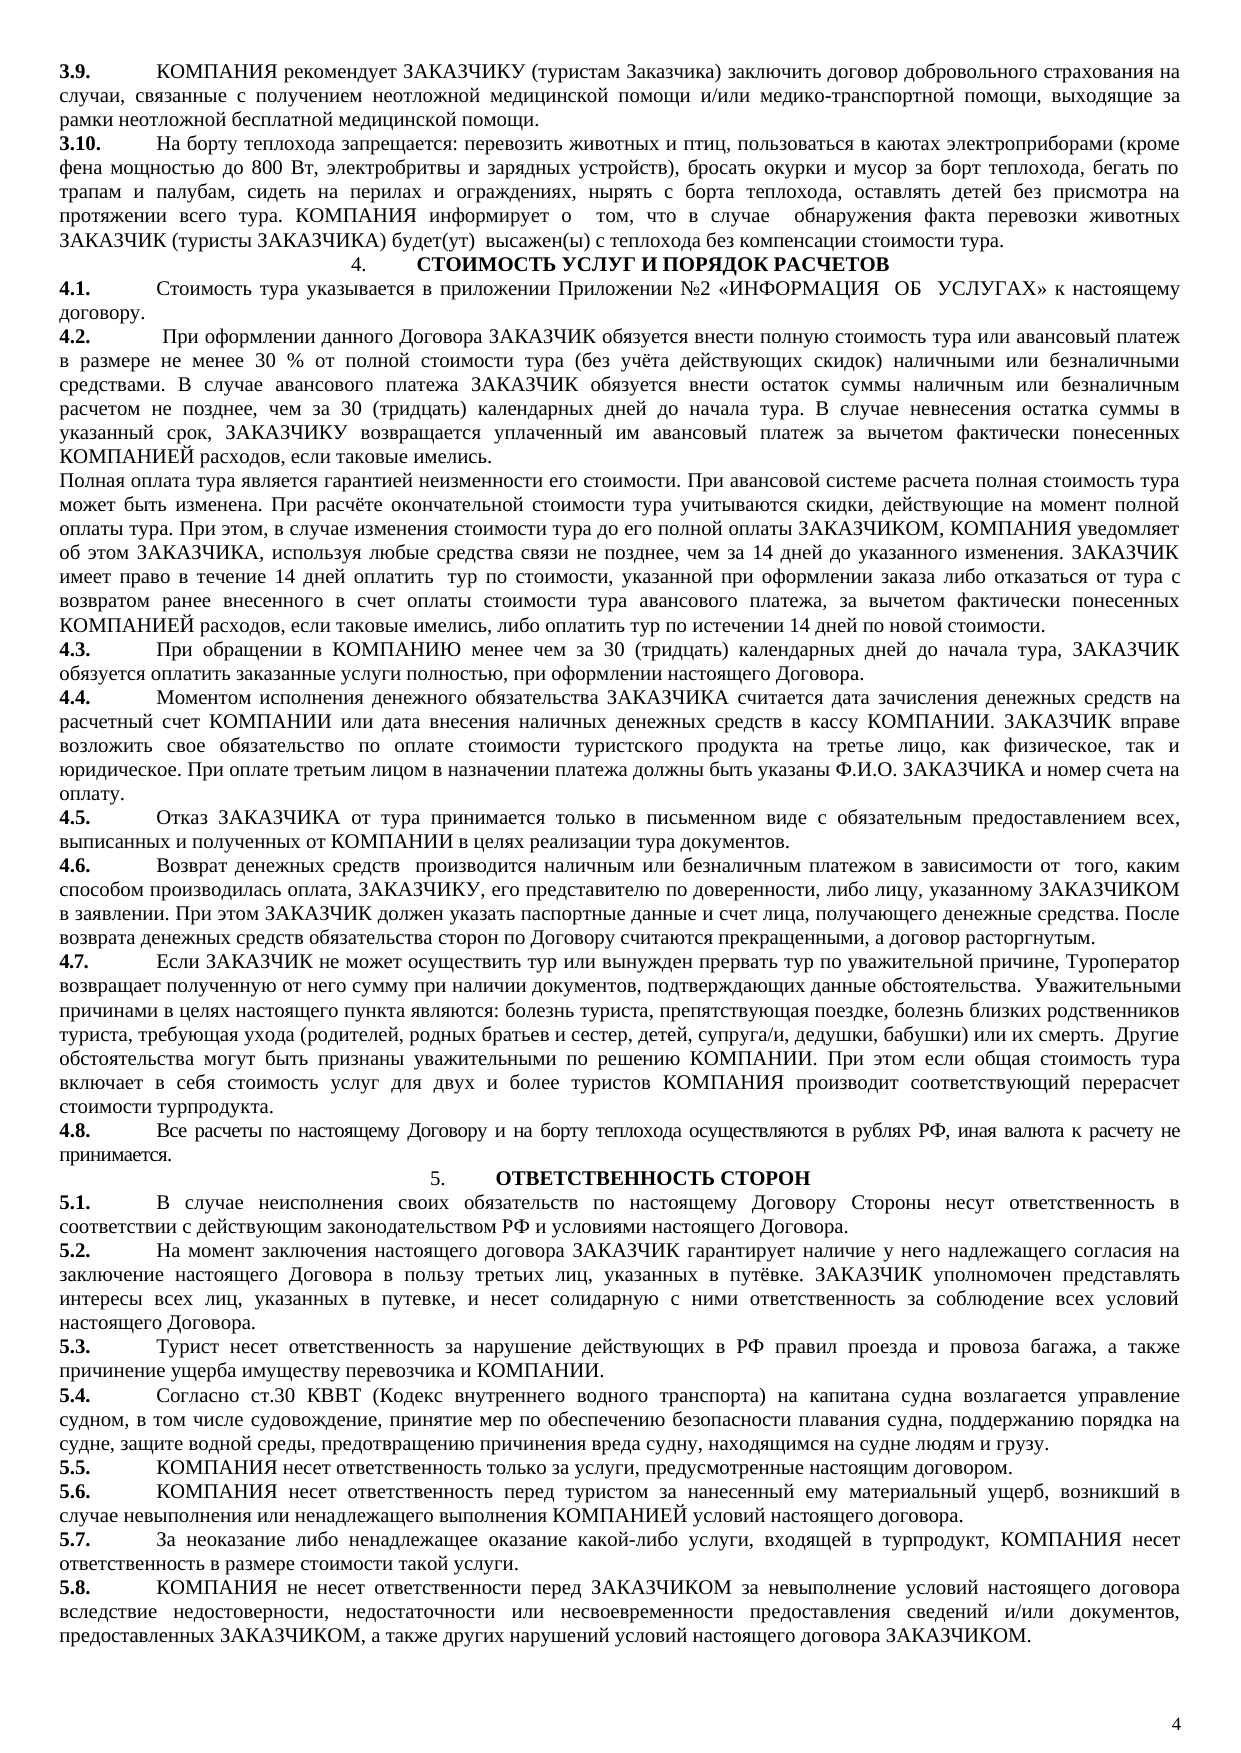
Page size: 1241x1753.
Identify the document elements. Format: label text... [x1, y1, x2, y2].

list При обращении в КОМПАНИЮ менее чем за 30 (тридцать) календарных дней до начала тура, ЗАКАЗЧИК обязуется оплатить заказанные услуги полностью, при оформлении настоящего Договора. [59, 637, 1181, 685]
list Моментом исполнения денежного обязательства ЗАКАЗЧИКА считается дата зачисления денежных средств на расчетный счет КОМПАНИИ или дата внесения наличных денежных средств в кассу КОМПАНИИ. ЗАКАЗЧИК вправе возложить свое обязательство по оплате стоимости туристского продукта на третье лицо, как физическое, так и юридическое. При оплате третьим лицом в назначении платежа должны быть указаны Ф.И.О. ЗАКАЗЧИКА и номер счета на оплату. [59, 685, 1181, 805]
list На борту теплохода запрещается: перевозить животных и птиц, пользоваться в каютах электроприборами (кроме фена мощностью до 800 Вт, электробритвы и зарядных устройств), бросать окурки и мусор за борт теплохода, бегать по трапам и палубам, сидеть на перилах и ограждениях, нырять с борта теплохода, оставлять детей без присмотра на протяжении всего тура. КОМПАНИЯ информирует о том, что в случае обнаружения факта перевозки животных ЗАКАЗЧИК (туристы ЗАКАЗЧИКА) будет(ут) высажен(ы) с теплохода без компенсации стоимости тура. [59, 131, 1181, 252]
list Турист несет ответственность за нарушение действующих в РФ правил проезда и провоза багажа, а также причинение ущерба имуществу перевозчика и КОМПАНИИ. [59, 1334, 1181, 1382]
list Стоимость тура указывается в приложении Приложении №2 «ИНФОРМАЦИЯ ОБ УСЛУГАХ» к настоящему договору. [59, 276, 1181, 324]
list Все расчеты по настоящему Договору и на борту теплохода осуществляются в рублях РФ, иная валюта к расчету не принимается. [59, 1118, 1181, 1166]
list ОТВЕТСТВЕННОСТЬ СТОРОН [59, 1166, 1181, 1190]
list В случае неисполнения своих обязательств по настоящему Договору Стороны несут ответственность в соответствии с действующим законодательством РФ и условиями настоящего Договора. [59, 1190, 1181, 1238]
text Полная оплата тура является гарантией неизменности его стоимости. При авансовой системе расчета полная стоимость тура может быть изменена. При расчёте окончательной стоимости тура учитываются скидки, действующие на момент полной оплаты тура. При этом, в случае изменения стоимости тура до его полной оплаты ЗАКАЗЧИКОМ, КОМПАНИЯ уведомляет об этом ЗАКАЗЧИКА, используя любые средства связи не позднее, чем за 14 дней до указанного изменения. ЗАКАЗЧИК имеет право в течение 14 дней оплатить тур по стоимости, указанной при оформлении заказа либо отказаться от тура с возвратом ранее внесенного в счет оплаты стоимости тура авансового платежа, за вычетом фактически понесенных КОМПАНИЕЙ расходов, если таковые имелись, либо оплатить тур по истечении 14 дней по новой стоимости. [59, 468, 1181, 637]
list На момент заключения настоящего договора ЗАКАЗЧИК гарантирует наличие у него надлежащего согласия на заключение настоящего Договора в пользу третьих лиц, указанных в путёвке. ЗАКАЗЧИК уполномочен представлять интересы всех лиц, указанных в путевке, и несет солидарную с ними ответственность за соблюдение всех условий настоящего Договора. [59, 1238, 1181, 1334]
list При оформлении данного Договора ЗАКАЗЧИК обязуется внести полную стоимость тура или авансовый платеж в размере не менее 30 % от полной стоимости тура (без учёта действующих скидок) наличными или безналичными средствами. В случае авансового платежа ЗАКАЗЧИК обязуется внести остаток суммы наличным или безналичным расчетом не позднее, чем за 30 (тридцать) календарных дней до начала тура. В случае невнесения остатка суммы в указанный срок, ЗАКАЗЧИКУ возвращается уплаченный им авансовый платеж за вычетом фактически понесенных КОМПАНИЕЙ расходов, если таковые имелись. [59, 324, 1181, 468]
list КОМПАНИЯ несет ответственность только за услуги, предусмотренные настоящим договором. [59, 1455, 1181, 1479]
list За неоказание либо ненадлежащее оказание какой-либо услуги, входящей в турпродукт, КОМПАНИЯ несет ответственность в размере стоимости такой услуги. [59, 1527, 1181, 1575]
list КОМПАНИЯ несет ответственность перед туристом за нанесенный ему материальный ущерб, возникший в случае невыполнения или ненадлежащего выполнения КОМПАНИЕЙ условий настоящего договора. [59, 1479, 1181, 1527]
list Возврат денежных средств производится наличным или безналичным платежом в зависимости от того, каким способом производилась оплата, ЗАКАЗЧИКУ, его представителю по доверенности, либо лицу, указанному ЗАКАЗЧИКОМ в заявлении. При этом ЗАКАЗЧИК должен указать паспортные данные и счет лица, получающего денежные средства. После возврата денежных средств обязательства сторон по Договору считаются прекращенными, а договор расторгнутым. [59, 853, 1181, 949]
list КОМПАНИЯ не несет ответственности перед ЗАКАЗЧИКОМ за невыполнение условий настоящего договора вследствие недостоверности, недостаточности или несвоевременности предоставления сведений и/или документов, предоставленных ЗАКАЗЧИКОМ, а также других нарушений условий настоящего договора ЗАКАЗЧИКОМ. [59, 1575, 1181, 1647]
list Отказ ЗАКАЗЧИКА от тура принимается только в письменном виде с обязательным предоставлением всех, выписанных и полученных от КОМПАНИИ в целях реализации тура документов. [59, 805, 1181, 853]
list СТОИМОСТЬ УСЛУГ И ПОРЯДОК РАСЧЕТОВ [59, 252, 1181, 276]
list КОМПАНИЯ рекомендует ЗАКАЗЧИКУ (туристам Заказчика) заключить договор добровольного страхования на случаи, связанные с получением неотложной медицинской помощи и/или медико-транспортной помощи, выходящие за рамки неотложной бесплатной медицинской помощи. [59, 59, 1181, 131]
list Если ЗАКАЗЧИК не может осуществить тур или вынужден прервать тур по уважительной причине, Туроператор возвращает полученную от него сумму при наличии документов, подтверждающих данные обстоятельства. Уважительными причинами в целях настоящего пункта являются: болезнь туриста, препятствующая поездке, болезнь близких родственников туриста, требующая ухода (родителей, родных братьев и сестер, детей, супруга/и, дедушки, бабушки) или их смерть. Другие обстоятельства могут быть признаны уважительными по решению КОМПАНИИ. При этом если общая стоимость тура включает в себя стоимость услуг для двух и более туристов КОМПАНИЯ производит соответствующий перерасчет стоимости турпродукта. [59, 949, 1181, 1118]
list Согласно ст.30 КВВТ (Кодекс внутреннего водного транспорта) на капитана судна возлагается управление судном, в том числе судовождение, принятие мер по обеспечению безопасности плавания судна, поддержанию порядка на судне, защите водной среды, предотвращению причинения вреда судну, находящимся на судне людям и грузу. [59, 1382, 1181, 1455]
